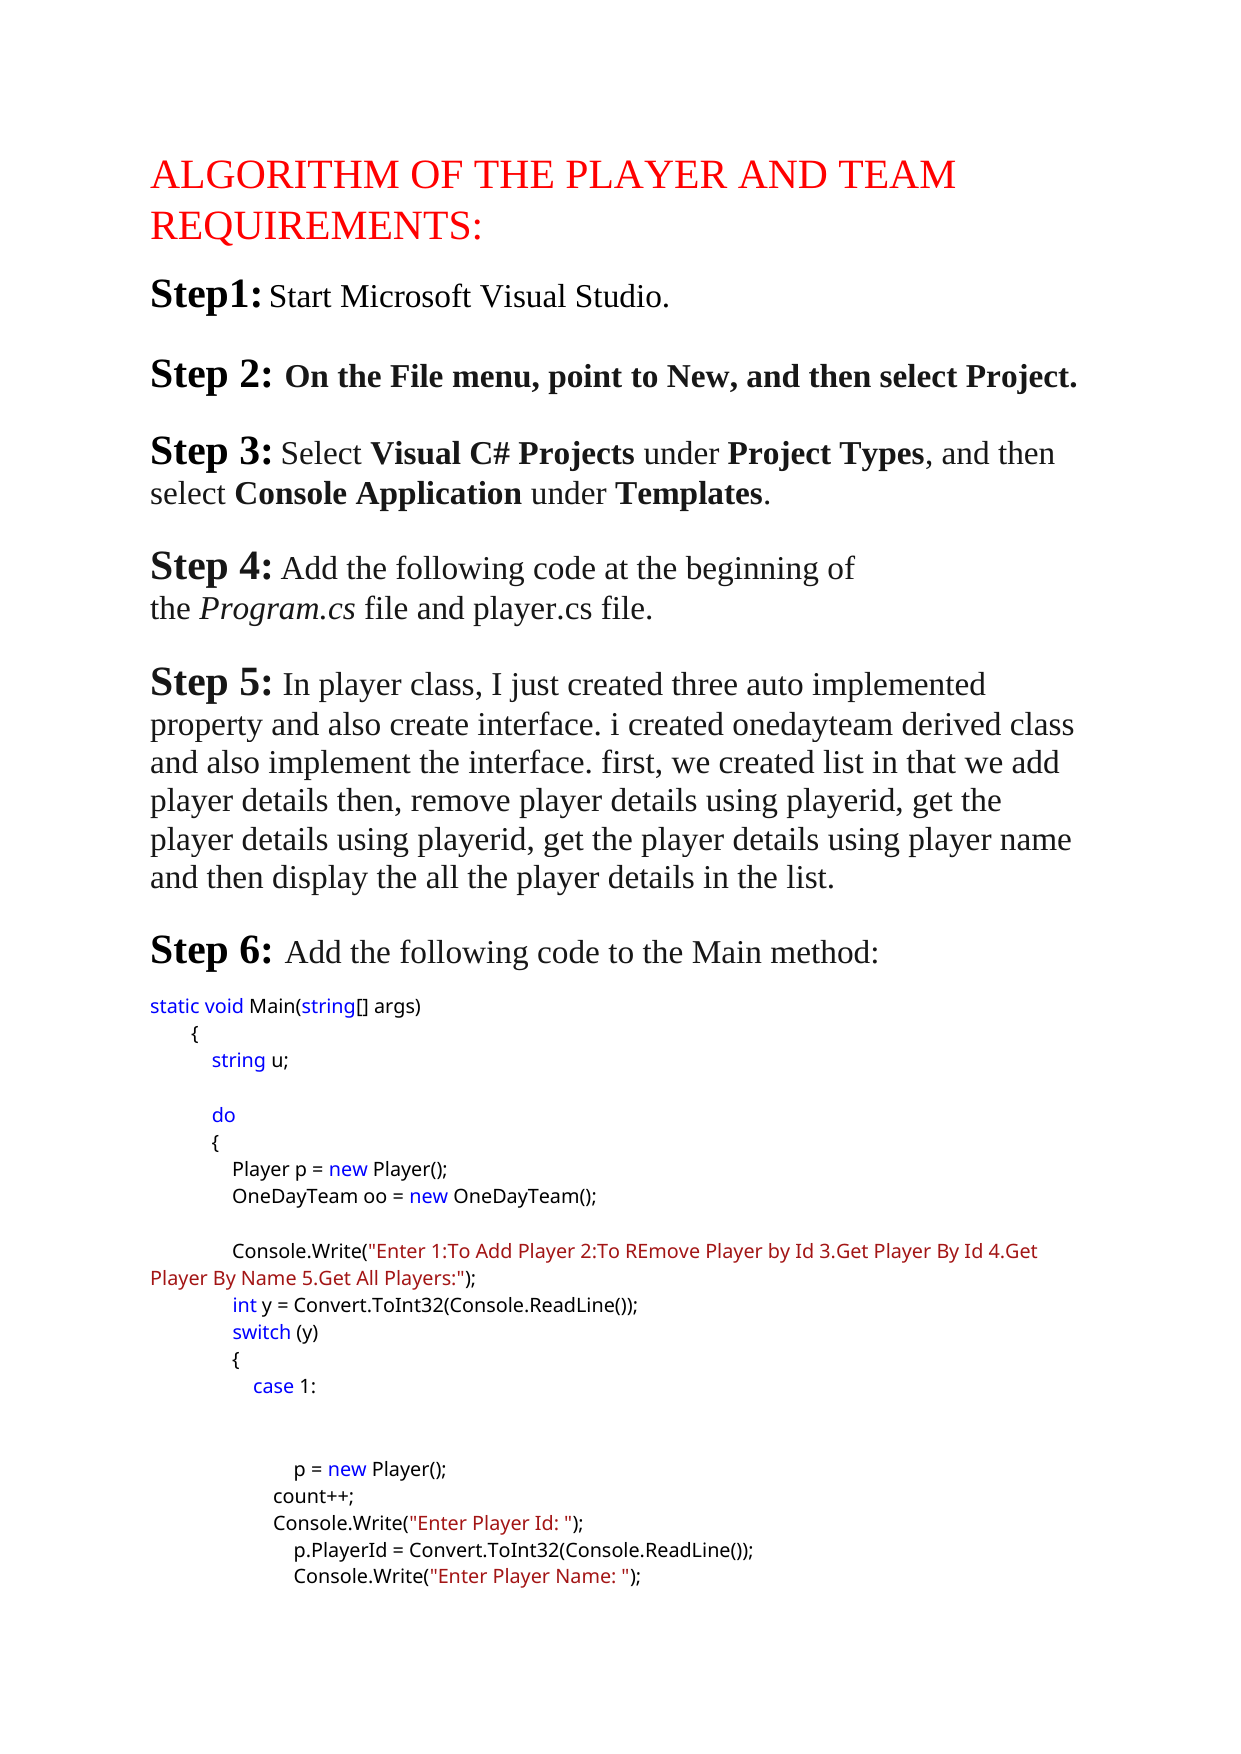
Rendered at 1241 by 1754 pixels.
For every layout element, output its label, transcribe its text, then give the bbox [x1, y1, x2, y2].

text int y = Convert.ToInt32(Console.ReadLine()); [150, 1291, 1090, 1318]
text p.PlayerId = Convert.ToInt32(Console.ReadLine()); [150, 1536, 1090, 1563]
text switch (y) [150, 1318, 1090, 1345]
text static void Main(string[] args) [150, 992, 1090, 1019]
text case 1: [150, 1372, 1090, 1399]
text p = new Player(); [150, 1455, 1090, 1482]
text Step 6: Add the following code to the Main method: [150, 925, 1090, 973]
text string u; [150, 1046, 1090, 1073]
text count++; [150, 1482, 1090, 1509]
text { [150, 1019, 1090, 1046]
text Step 4: Add the following code at the beginning of the Program.cs file and player.cs file. [150, 541, 1090, 627]
text Step 3: Select Visual C# Projects under Project Types, and then select Console Application under Templates. [150, 425, 1090, 511]
text { [150, 1128, 1090, 1155]
text Console.Write("Enter Player Name: "); [150, 1563, 1090, 1590]
text Step 5: In player class, I just created three auto implemented property and also create interface. i created onedayteam derived class and also implement the interface. first, we created list in that we add player details then, remove player details using playerid, get the player details using playerid, get the player details using player name and then display the all the player details in the list. [274, 656, 1090, 896]
text ALGORITHM OF THE PLAYER AND TEAM REQUIREMENTS: [150, 150, 1090, 249]
text OneDayTeam oo = new OneDayTeam(); [150, 1182, 1090, 1209]
text { [150, 1345, 1090, 1372]
text Player p = new Player(); [150, 1155, 1090, 1182]
text Console.Write("Enter Player Id: "); [150, 1509, 1090, 1536]
text Step 2: On the File menu, point to New, and then select Project. [150, 348, 1090, 396]
text Console.Write("Enter 1:To Add Player 2:To REmove Player by Id 3.Get Player By Id 4.Get Player By Name 5.Get All Players:"); [150, 1237, 1090, 1291]
text Step1: Start Microsoft Visual Studio. [150, 268, 1090, 316]
text do [150, 1101, 1090, 1128]
